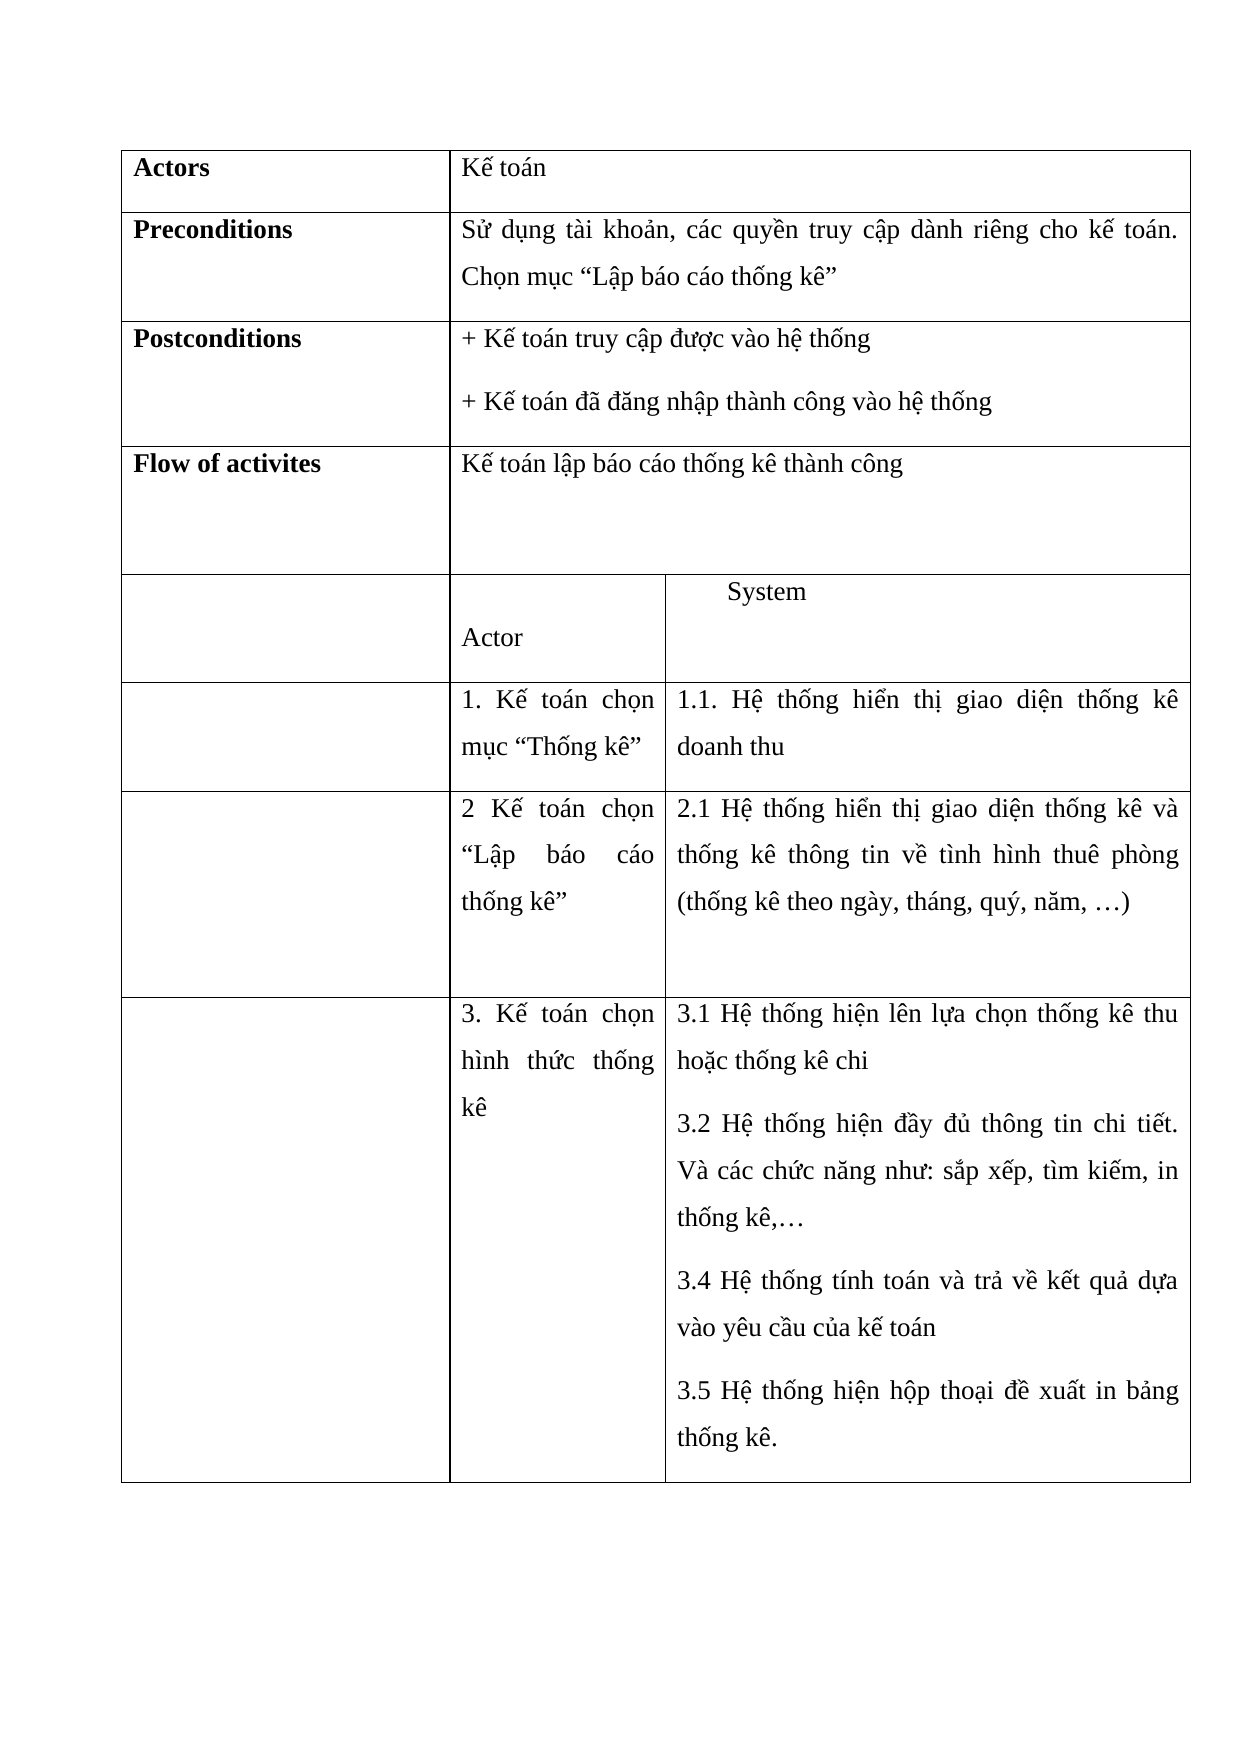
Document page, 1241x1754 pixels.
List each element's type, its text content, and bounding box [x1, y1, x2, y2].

table_cell Kế toán [451, 151, 1190, 212]
table_cell Flow of activites [122, 447, 449, 574]
table_cell Actor [451, 575, 665, 682]
table_cell 2.1 Hệ thống hiển thị giao diện thống kê và thống kê thông tin về tình hình thuê phòng (thống kê theo ngày, tháng, quý, năm, …) [666, 792, 1190, 997]
table_cell Kế toán lập báo cáo thống kê thành công [451, 447, 1190, 574]
table_cell Preconditions [122, 213, 449, 321]
table_cell 3. Kế toán chọn hình thức thống kê [451, 998, 665, 1482]
table_cell System [666, 575, 1190, 682]
table_cell [122, 998, 449, 1482]
table_cell + Kế toán truy cập được vào hệ thống + Kế toán đã đăng nhập thành công vào hệ thống [451, 322, 1190, 446]
table_cell Postconditions [122, 322, 449, 446]
table_cell Actors [122, 151, 449, 212]
table_cell [122, 792, 449, 997]
table_cell 1.1. Hệ thống hiển thị giao diện thống kê doanh thu [666, 683, 1190, 791]
table_cell 1. Kế toán chọn mục “Thống kê” [451, 683, 665, 791]
table_cell [122, 575, 449, 682]
table_cell [122, 683, 449, 791]
table_cell 3.1 Hệ thống hiện lên lựa chọn thống kê thu hoặc thống kê chi 3.2 Hệ thống hiện đầy đủ thông tin chi tiết. Và các chức năng như: sắp xếp, tìm kiếm, in thống kê,… 3.4 Hệ thống tính toán và trả về kết quả dựa vào yêu cầu của kế toán 3.5 Hệ thống hiện hộp thoại đề xuất in bảng thống kê. [666, 998, 1190, 1482]
table_cell 2 Kế toán chọn “Lập báo cáo thống kê” [451, 792, 665, 997]
table_cell Sử dụng tài khoản, các quyền truy cập dành riêng cho kế toán. Chọn mục “Lập báo cáo thống kê” [451, 213, 1190, 321]
